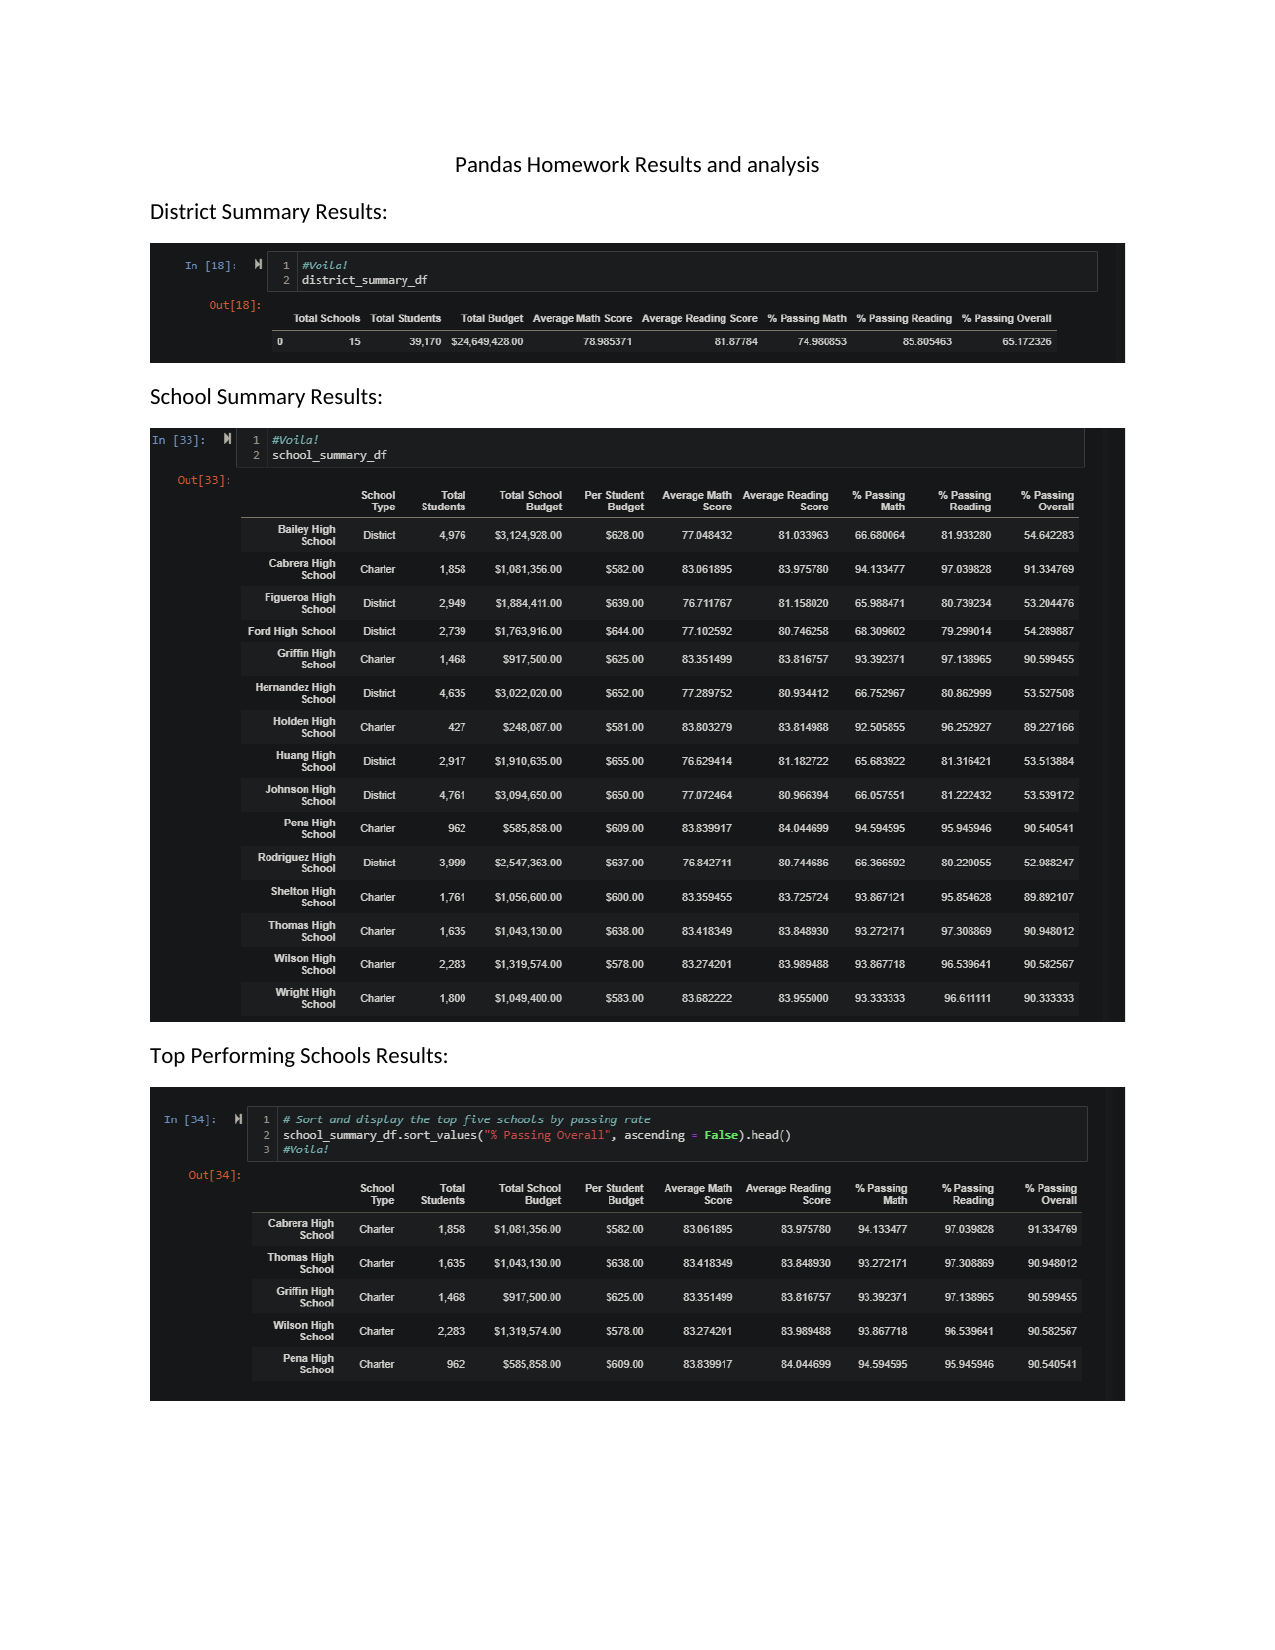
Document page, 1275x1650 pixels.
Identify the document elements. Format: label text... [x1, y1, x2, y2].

text School Summary Results: [150, 382, 1125, 410]
picture [150, 1087, 1125, 1401]
picture [150, 428, 1125, 1022]
text Pandas Homework Results and analysis [150, 150, 1125, 178]
text Top Performing Schools Results: [150, 1041, 1125, 1069]
picture [150, 243, 1125, 363]
text District Summary Results: [150, 197, 1125, 225]
